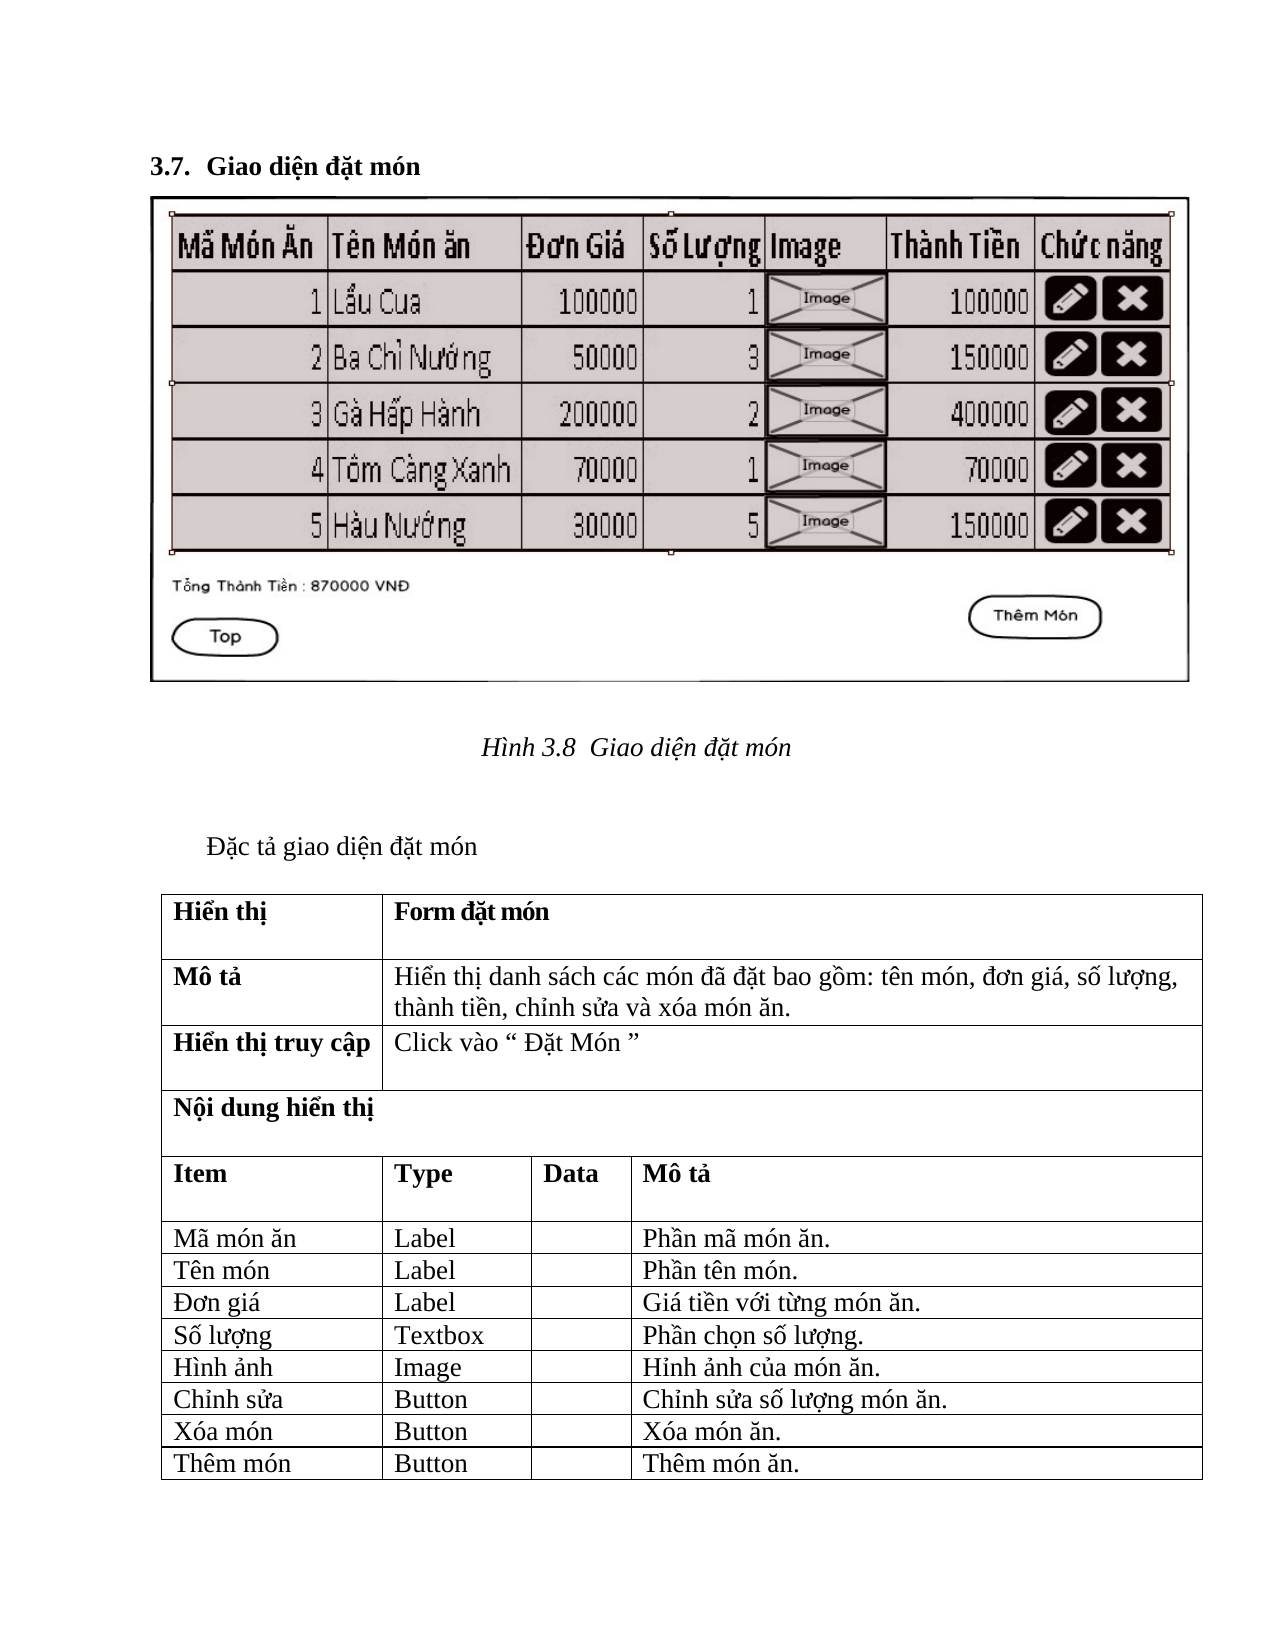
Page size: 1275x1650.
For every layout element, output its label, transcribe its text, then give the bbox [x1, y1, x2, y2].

table_cell [532, 1319, 631, 1350]
table_cell Đơn giá [162, 1287, 382, 1318]
table_cell Phần tên món. [632, 1254, 1202, 1286]
table_cell Tên món [162, 1254, 382, 1286]
table_cell Mô tả [632, 1157, 1202, 1221]
table_cell Số lượng [162, 1319, 382, 1350]
table_cell Phần chọn số lượng. [632, 1319, 1202, 1350]
table_cell [532, 1448, 631, 1479]
table_cell Thêm món ăn. [632, 1448, 1202, 1479]
table_cell Xóa món [162, 1415, 382, 1446]
table_cell Button [383, 1448, 531, 1479]
table_cell Button [383, 1415, 531, 1446]
table_cell Textbox [383, 1319, 531, 1350]
table_cell [532, 1351, 631, 1382]
picture [150, 196, 1190, 682]
table_cell Label [383, 1222, 531, 1253]
table_cell Label [383, 1254, 531, 1286]
table_cell Thêm món [162, 1448, 382, 1479]
table_cell Chỉnh sửa số lượng món ăn. [632, 1383, 1202, 1414]
table_cell Chỉnh sửa [162, 1383, 382, 1414]
table_cell Type [383, 1157, 531, 1221]
table_header Form đặt món [383, 895, 1202, 959]
table_cell Giá tiền với từng món ăn. [632, 1287, 1202, 1318]
table_cell [532, 1254, 631, 1286]
table_cell Mã món ăn [162, 1222, 382, 1253]
table_cell Click vào “ Đặt Món ” [383, 1026, 1202, 1090]
table_cell Item [162, 1157, 382, 1221]
table_cell [532, 1415, 631, 1446]
table_cell [532, 1222, 631, 1253]
table_cell Hình ảnh [162, 1351, 382, 1382]
list Giao diện đặt món [150, 150, 1125, 181]
table_cell Label [383, 1287, 531, 1318]
table_cell Hỉnh ảnh của món ăn. [632, 1351, 1202, 1382]
table_cell Hiển thị truy cập [162, 1026, 382, 1090]
table_cell Image [383, 1351, 531, 1382]
table_cell Hiển thị danh sách các món đã đặt bao gồm: tên món, đơn giá, số lượng, thành tiền, chỉnh sửa và xóa món ăn. [383, 960, 1202, 1024]
text Hình 3.8 Giao diện đặt món [150, 731, 1125, 762]
table_cell [532, 1383, 631, 1414]
table_header Hiển thị [162, 895, 382, 959]
table_cell Xóa món ăn. [632, 1415, 1202, 1446]
table_cell Data [532, 1157, 631, 1221]
table_cell Nội dung hiển thị [162, 1091, 1202, 1156]
table_cell [532, 1287, 631, 1318]
table_cell Button [383, 1383, 531, 1414]
table_cell Phần mã món ăn. [632, 1222, 1202, 1253]
table_cell Mô tả [162, 960, 382, 1024]
text Đặc tả giao diện đặt món [150, 830, 1125, 861]
